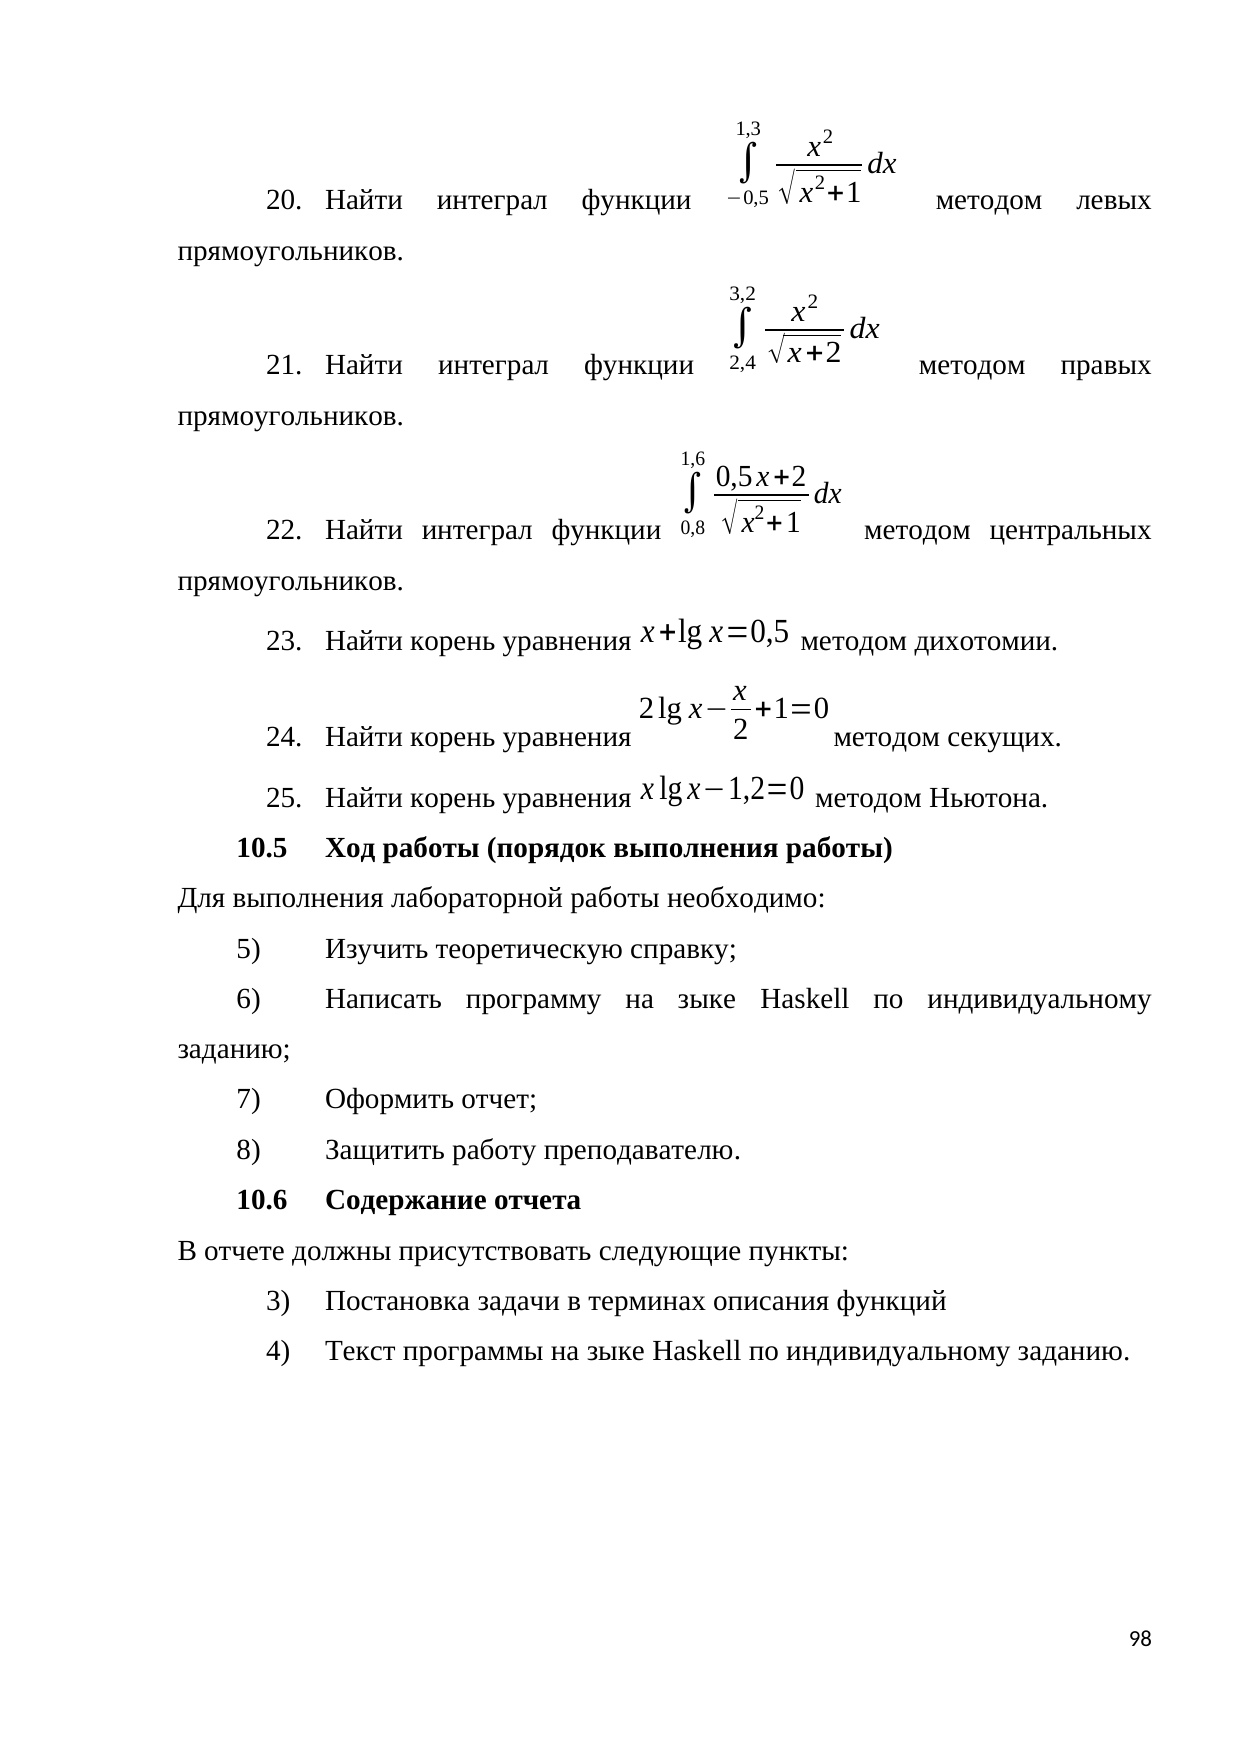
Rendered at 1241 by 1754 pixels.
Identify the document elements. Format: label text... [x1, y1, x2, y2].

list Найти интеграл функции методом левых прямоугольников. [177, 118, 1152, 266]
list Защитить работу преподавателю. [177, 1132, 1152, 1166]
list Найти корень уравнения методом дихотомии. [177, 613, 1152, 657]
list Найти интеграл функции методом центральных прямоугольников. [177, 448, 1152, 596]
list Найти корень уравнения методом Ньютона. [177, 769, 1152, 813]
list Найти интеграл функции методом правых прямоугольников. [177, 283, 1152, 431]
subtitle Ход работы (порядок выполнения работы) [177, 830, 1152, 864]
list Найти корень уравнения методом секущих. [177, 674, 1152, 753]
text В отчете должны присутствовать следующие пункты: [177, 1233, 1152, 1266]
list Постановка задачи в терминах описания функций [177, 1283, 1152, 1316]
list Текст программы на зыке Haskell по индивидуальному заданию. [177, 1333, 1152, 1367]
list Написать программу на зыке Haskell по индивидуальному заданию; [177, 981, 1152, 1065]
text Для выполнения лабораторной работы необходимо: [177, 880, 1152, 914]
list Изучить теоретическую справку; [177, 931, 1152, 964]
subtitle Содержание отчета [177, 1182, 1152, 1216]
list Оформить отчет; [177, 1082, 1152, 1115]
